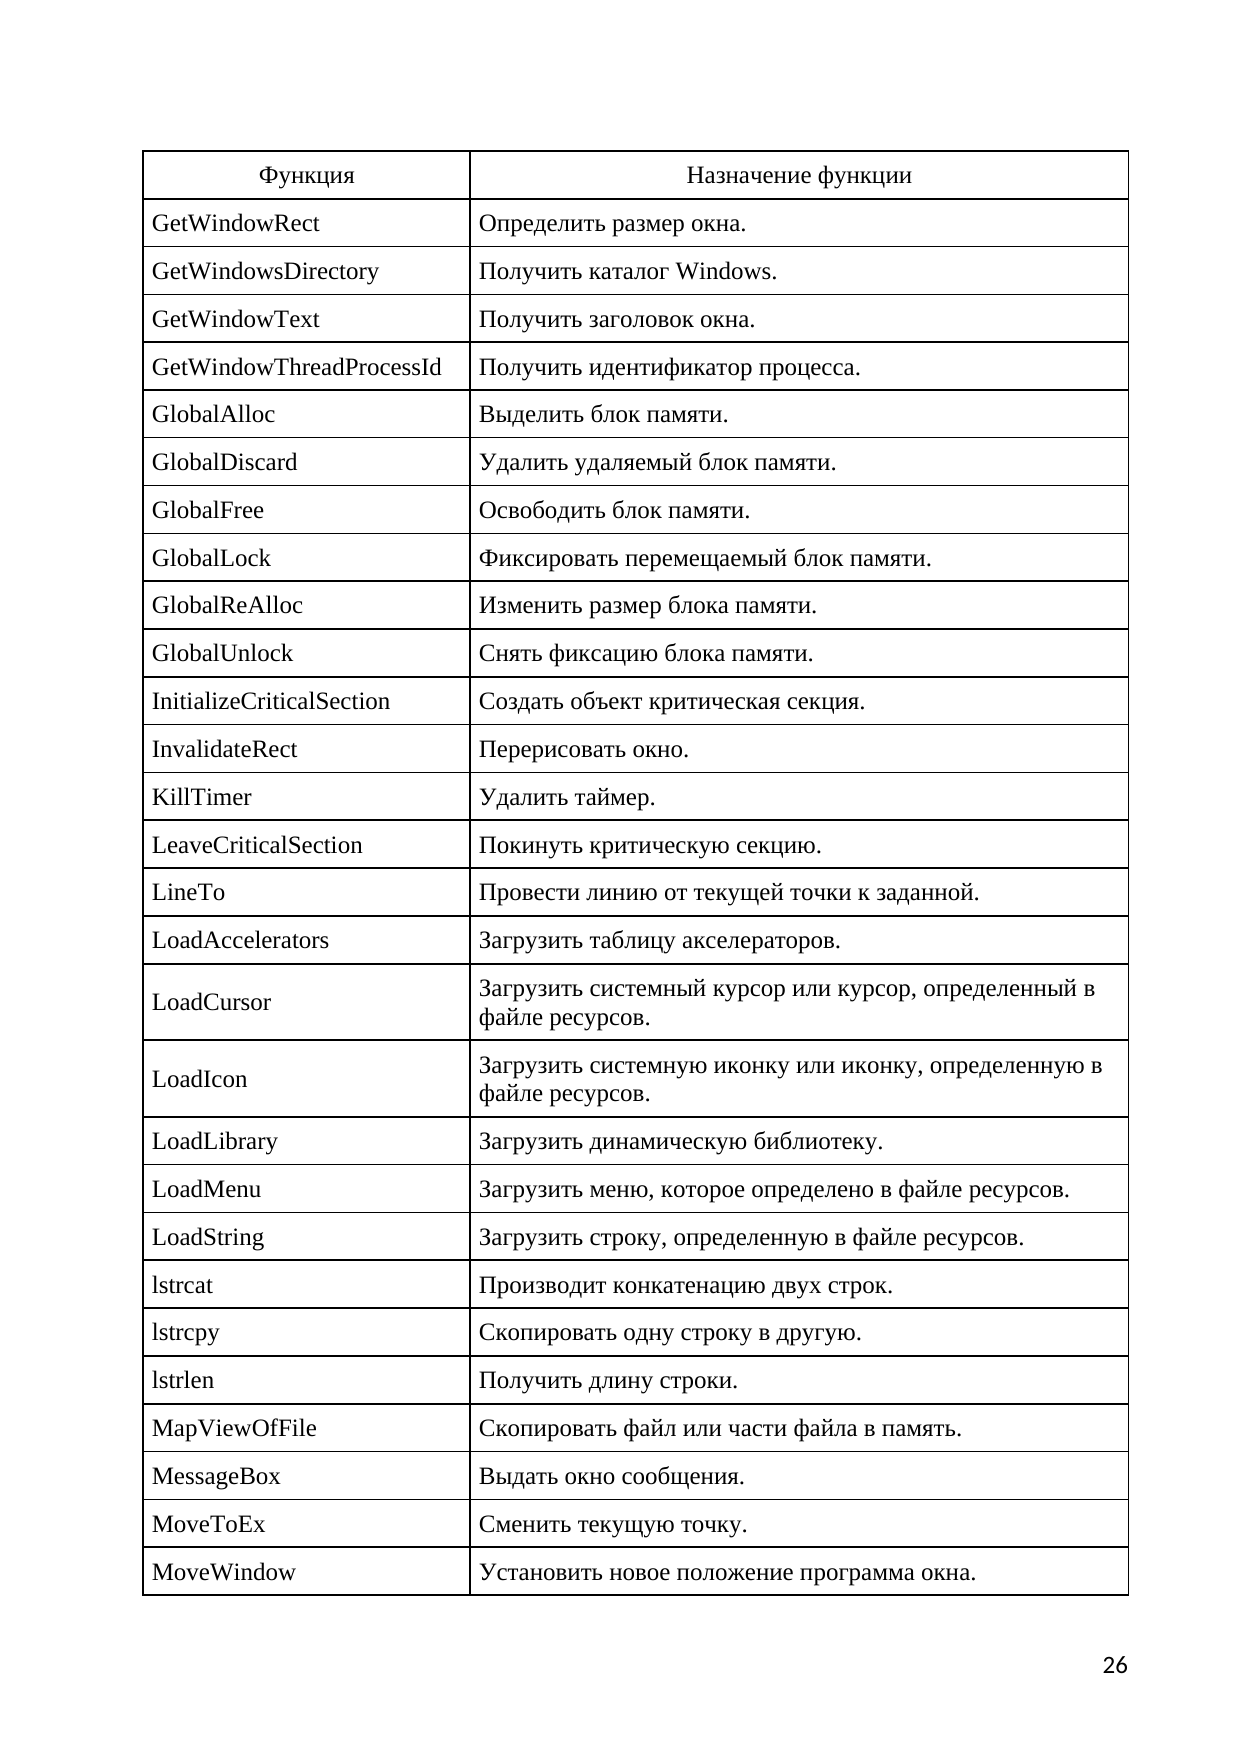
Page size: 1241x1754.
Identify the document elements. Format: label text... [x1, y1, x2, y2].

table_cell LoadLibrary [144, 1118, 469, 1164]
table_cell Загрузить таблицу акселераторов. [471, 917, 1128, 963]
table_cell GlobalUnlock [144, 630, 469, 676]
table_cell Удалить таймер. [471, 773, 1128, 819]
table_cell lstrcat [144, 1261, 469, 1307]
table_cell GlobalFree [144, 486, 469, 532]
table_cell Фиксировать перемещаемый блок памяти. [471, 534, 1128, 580]
table_cell GlobalLock [144, 534, 469, 580]
table_cell MoveToEx [144, 1500, 469, 1546]
table_cell Скопировать файл или части файла в память. [471, 1405, 1128, 1451]
table_cell GetWindowThreadProcessId [144, 343, 469, 389]
table_cell Получить заголовок окна. [471, 295, 1128, 341]
table_cell LoadMenu [144, 1165, 469, 1212]
table_cell Снять фиксацию блока памяти. [471, 630, 1128, 676]
table_cell InvalidateRect [144, 725, 469, 772]
table_cell Скопировать одну строку в другую. [471, 1309, 1128, 1355]
table_cell MessageBox [144, 1452, 469, 1498]
table_cell Выдать окно сообщения. [471, 1452, 1128, 1498]
table_cell Создать объект критическая секция. [471, 678, 1128, 724]
table_header Функция [144, 152, 469, 198]
table_cell Получить длину строки. [471, 1357, 1128, 1403]
table_cell GlobalDiscard [144, 438, 469, 485]
table_cell Загрузить строку, определенную в файле ресурсов. [471, 1213, 1128, 1259]
table_cell Освободить блок памяти. [471, 486, 1128, 532]
table_cell LoadIcon [144, 1041, 469, 1116]
table_cell Сменить текущую точку. [471, 1500, 1128, 1546]
table_cell Выделить блок памяти. [471, 391, 1128, 437]
table_cell LoadString [144, 1213, 469, 1259]
table_cell MapViewOfFile [144, 1405, 469, 1451]
table_cell LoadAccelerators [144, 917, 469, 963]
table_cell LeaveCriticalSection [144, 821, 469, 867]
table_cell lstrlen [144, 1357, 469, 1403]
table_cell GetWindowRect [144, 200, 469, 246]
table_cell GetWindowsDirectory [144, 247, 469, 293]
table_cell MoveWindow [144, 1548, 469, 1594]
table_cell Перерисовать окно. [471, 725, 1128, 772]
table_cell Загрузить системный курсор или курсор, определенный в файле ресурсов. [471, 965, 1128, 1039]
table_cell GlobalReAlloc [144, 582, 469, 628]
table_cell LineTo [144, 869, 469, 915]
table_cell Получить каталог Windows. [471, 247, 1128, 293]
table_cell Определить размер окна. [471, 200, 1128, 246]
table_cell Загрузить меню, которое определено в файле ресурсов. [471, 1165, 1128, 1212]
table_cell Производит конкатенацию двух строк. [471, 1261, 1128, 1307]
table_cell InitializeCriticalSection [144, 678, 469, 724]
table_cell GlobalAlloc [144, 391, 469, 437]
table_cell Загрузить системную иконку или иконку, определенную в файле ресурсов. [471, 1041, 1128, 1116]
table_cell LoadCursor [144, 965, 469, 1039]
table_cell KillTimer [144, 773, 469, 819]
table_cell Удалить удаляемый блок памяти. [471, 438, 1128, 485]
table_cell GetWindowText [144, 295, 469, 341]
table_cell Изменить размер блока памяти. [471, 582, 1128, 628]
table_header Назначение функции [471, 152, 1128, 198]
table_cell Покинуть критическую секцию. [471, 821, 1128, 867]
table_cell Установить новое положение программа окна. [471, 1548, 1128, 1594]
table_cell Загрузить динамическую библиотеку. [471, 1118, 1128, 1164]
table_cell Получить идентификатор процесса. [471, 343, 1128, 389]
table_cell lstrcpy [144, 1309, 469, 1355]
table_cell Провести линию от текущей точки к заданной. [471, 869, 1128, 915]
